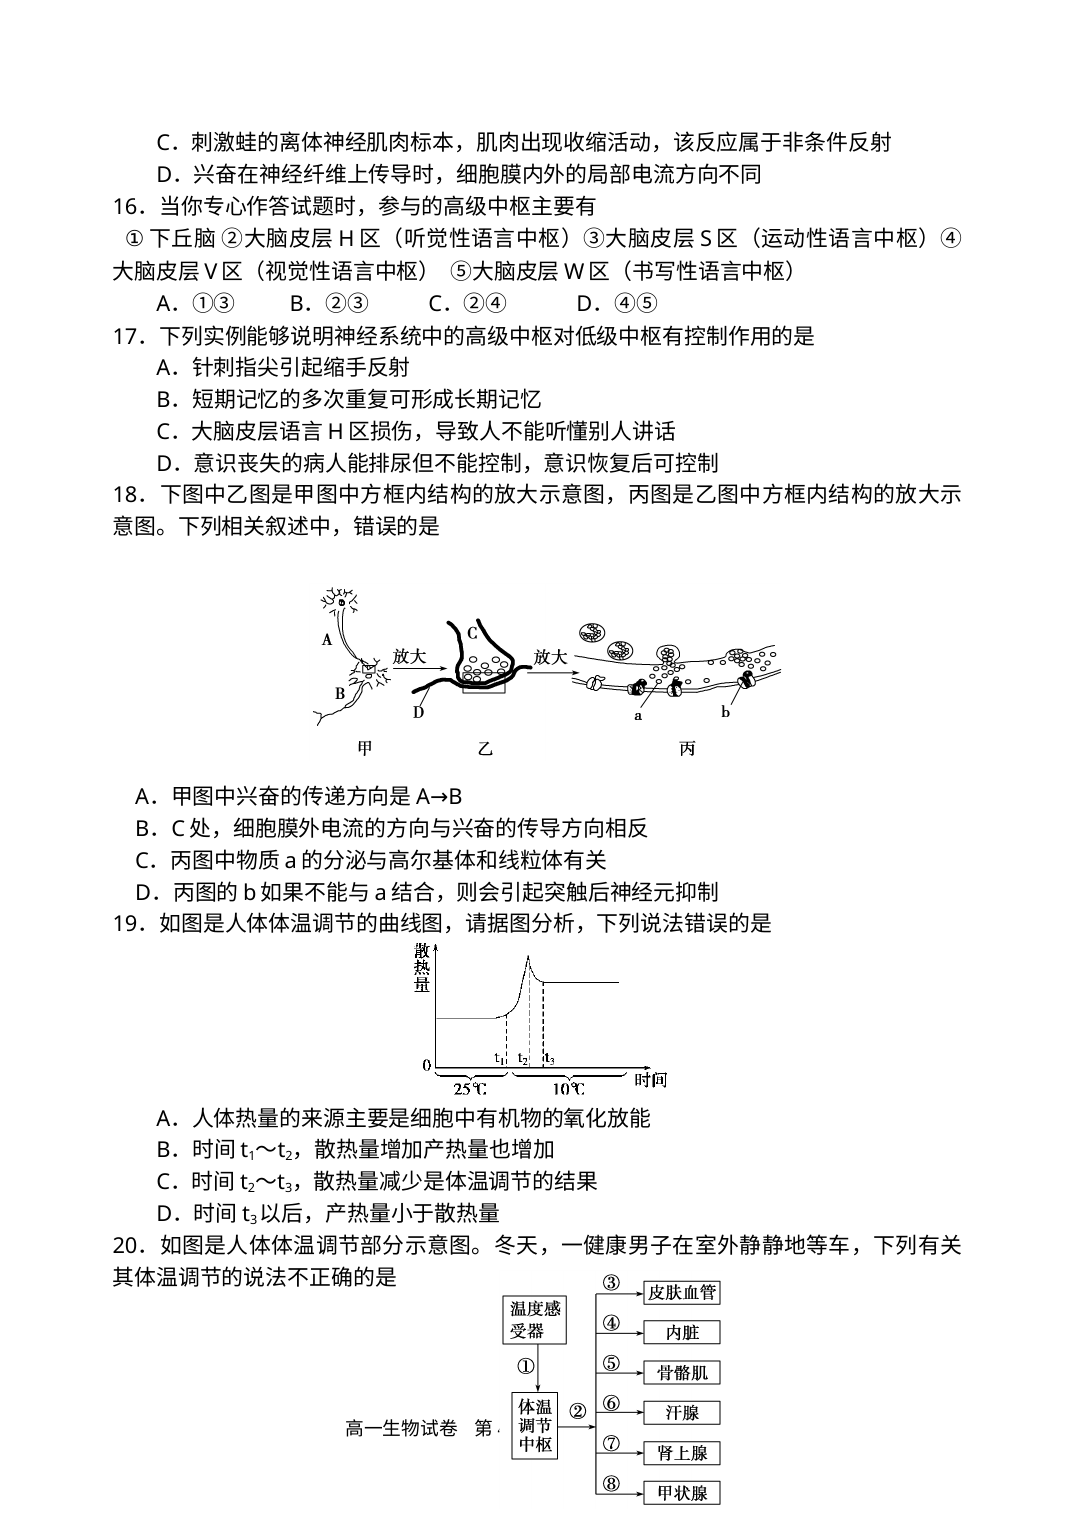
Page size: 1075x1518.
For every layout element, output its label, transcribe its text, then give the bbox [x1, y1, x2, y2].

text C．丙图中物质a的分泌与高尔基体和线粒体有关 [112, 843, 963, 874]
text A．甲图中兴奋的传递方向是A→B [112, 779, 963, 811]
text C．时间t2～t3，散热量减少是体温调节的结果 [112, 1164, 963, 1196]
text A．人体热量的来源主要是细胞中有机物的氧化放能 [112, 1101, 963, 1132]
text D．兴奋在神经纤维上传导时，细胞膜内外的局部电流方向不同 [112, 157, 963, 189]
text C．刺激蛙的离体神经肌肉标本，肌肉出现收缩活动，该反应属于非条件反射 [112, 125, 963, 157]
picture [407, 938, 668, 1101]
text B．短期记忆的多次重复可形成长期记忆 [112, 382, 963, 414]
text C．大脑皮层语言H区损伤，导致人不能听懂别人讲话 [112, 414, 963, 446]
text B．时间t1～t2，散热量增加产热量也增加 [112, 1132, 963, 1164]
text D．时间t3以后，产热量小于散热量 [112, 1196, 963, 1228]
text 18．下图中乙图是甲图中方框内结构的放大示意图，丙图是乙图中方框内结构的放大示意图。下列相关叙述中，错误的是 [112, 477, 963, 541]
text 16．当你专心作答试题时，参与的高级中枢主要有 [112, 189, 963, 221]
text A．针刺指尖引起缩手反射 [112, 350, 963, 382]
picture [499, 1270, 723, 1509]
text B．C处，细胞膜外电流的方向与兴奋的传导方向相反 [112, 811, 963, 843]
text D．意识丧失的病人能排尿但不能控制，意识恢复后可控制 [112, 446, 963, 477]
text 17．下列实例能够说明神经系统中的高级中枢对低级中枢有控制作用的是 [112, 319, 963, 350]
text A．①③ B．②③ C．②④ D．④⑤ [112, 286, 963, 319]
picture [309, 583, 782, 761]
text D．丙图的b如果不能与a结合，则会引起突触后神经元抑制 [112, 874, 963, 906]
text 19．如图是人体体温调节的曲线图，请据图分析，下列说法错误的是 [112, 906, 963, 938]
text ①下丘脑 ②大脑皮层H区（听觉性语言中枢）③大脑皮层S区（运动性语言中枢）④大脑皮层V区（视觉性语言中枢） ⑤大脑皮层W区（书写性语言中枢） [112, 221, 963, 286]
text 20．如图是人体体温调节部分示意图。冬天，一健康男子在室外静静地等车，下列有关其体温调节的说法不正确的是 [112, 1228, 963, 1291]
